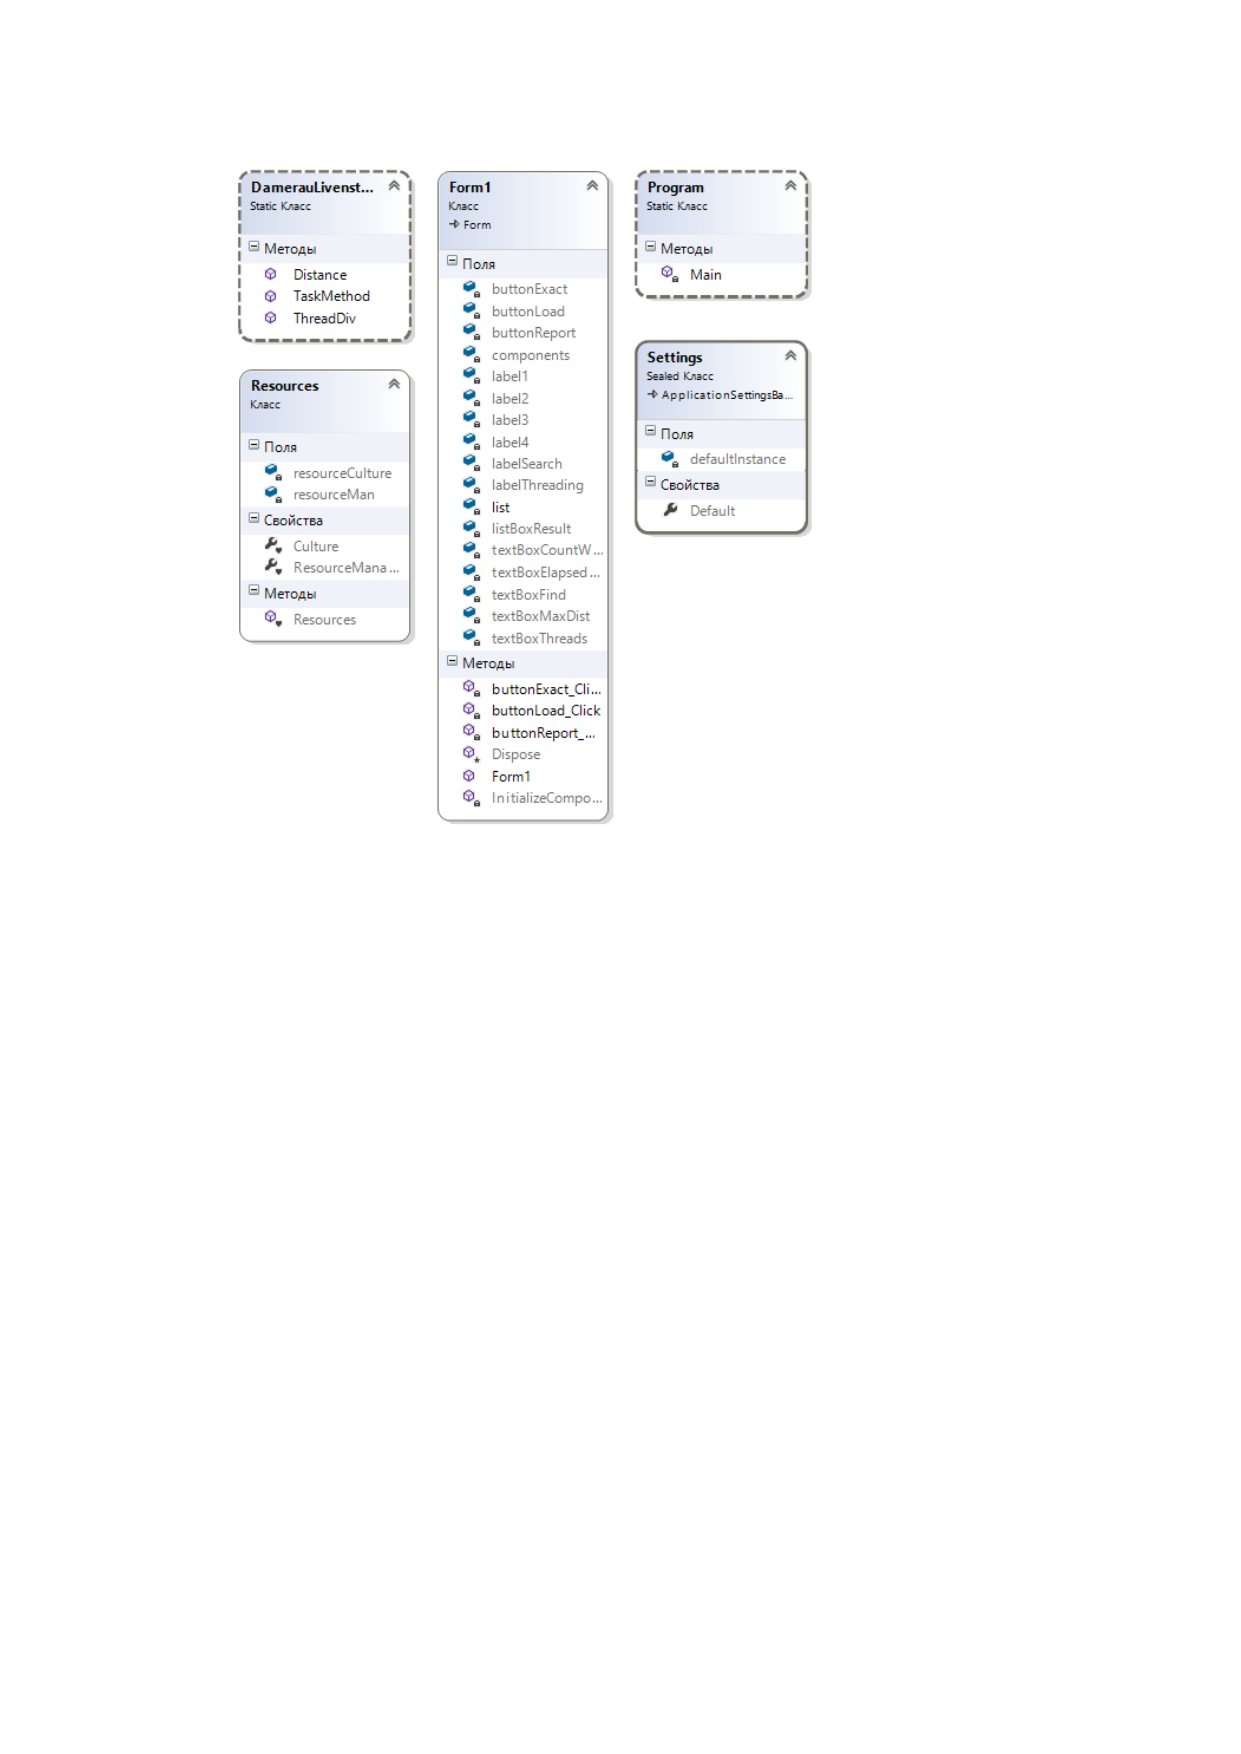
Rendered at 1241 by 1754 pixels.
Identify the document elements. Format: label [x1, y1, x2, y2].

picture [185, 118, 892, 869]
